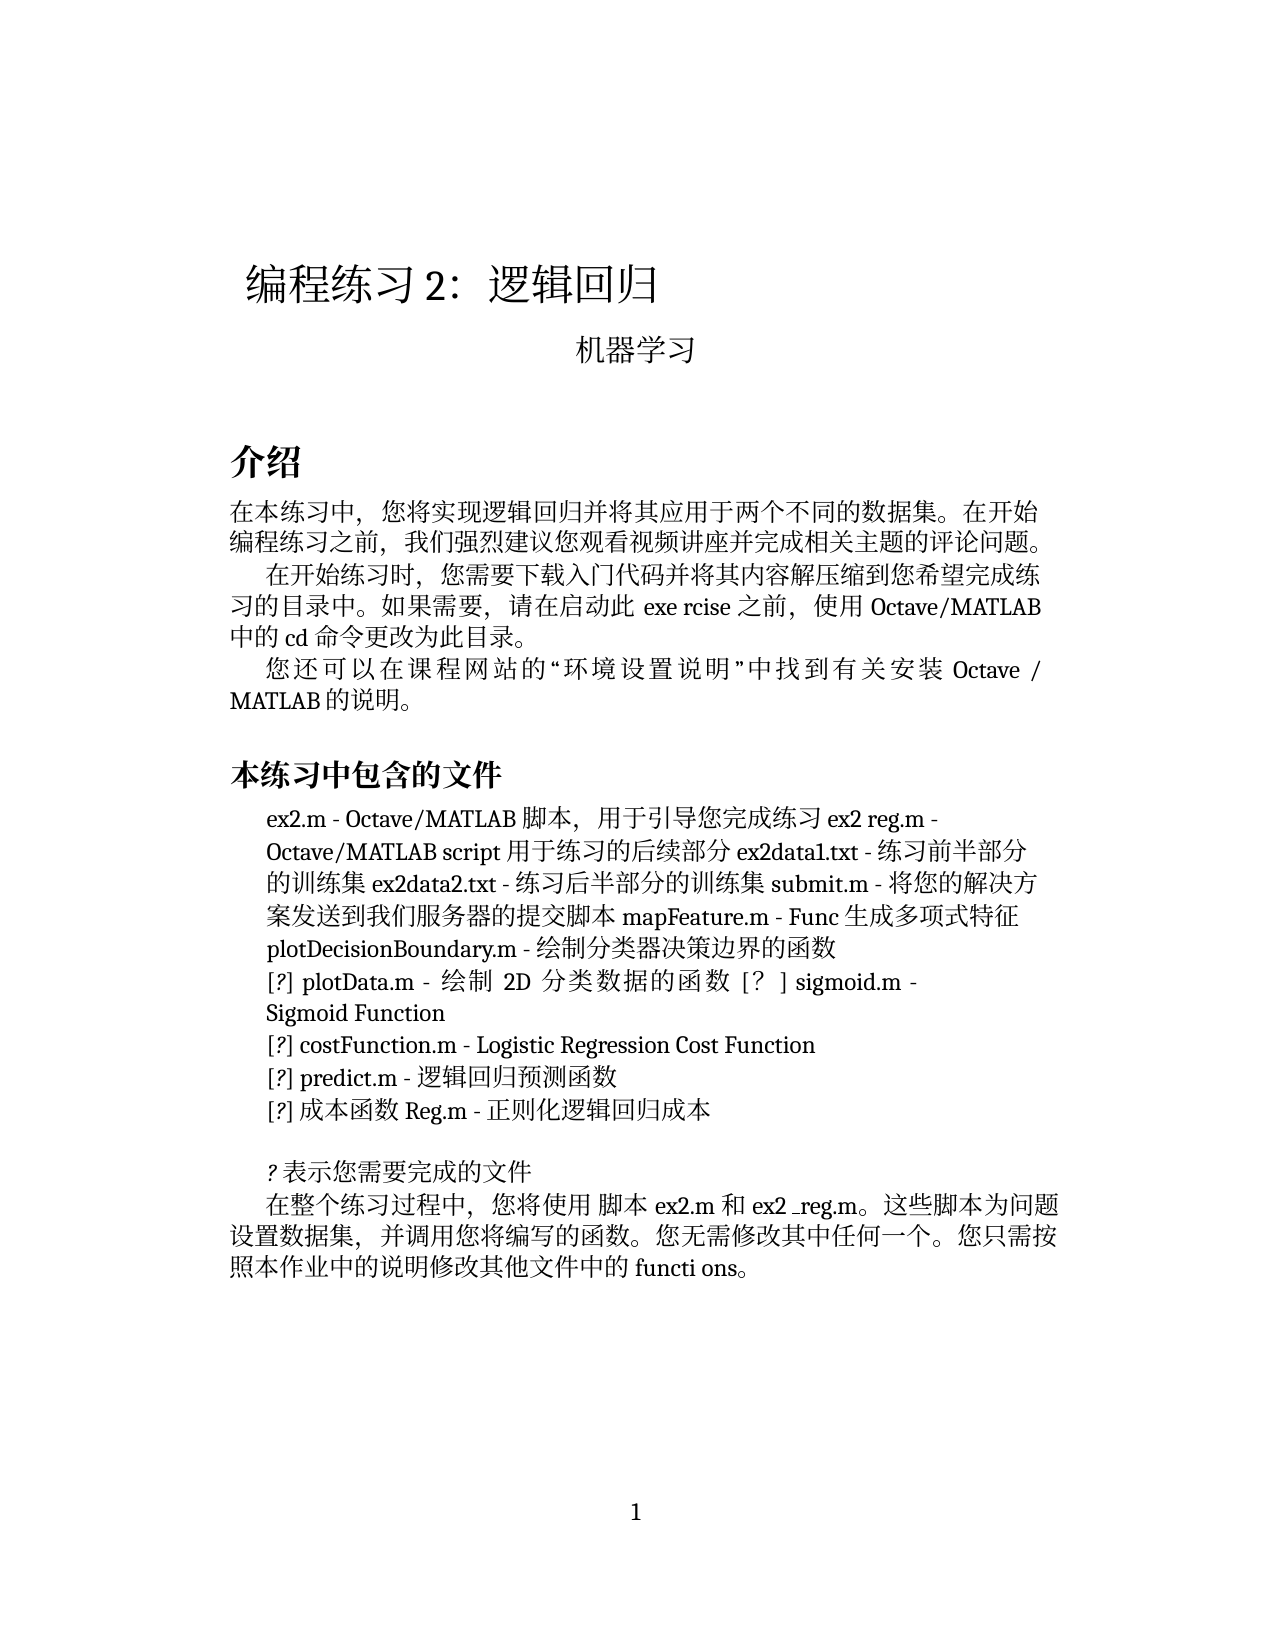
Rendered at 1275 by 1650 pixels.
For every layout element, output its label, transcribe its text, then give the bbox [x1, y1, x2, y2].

text 在本练习中，您将实现逻辑回归并将其应用于两个不同的数据集。在开始编程练习之前，我们强烈建议您观看视频讲座并完成相关主题的评论问题。 [229, 498, 1041, 558]
text ? 表示您需要完成的文件 [266, 1159, 1041, 1188]
text 编程练习 2：逻辑回归 [245, 262, 1059, 311]
text [?] plotData.m - 绘制 2D 分类数据的函数 [？] sigmoid.m - Sigmoid Function [266, 968, 918, 1027]
text 在开始练习时，您需要下载入门代码并将其内容解压缩到您希望完成练习的目录中。如果需要，请在启动此 exe rcise 之前，使用 Octave/MATLAB 中的 cd 命令更改为此目录。 [229, 562, 1041, 652]
subtitle 本练习中包含的文件 [230, 759, 1040, 793]
text [?] costFunction.m - Logistic Regression Cost Function [266, 1031, 1041, 1060]
text 机器学习 [231, 334, 1040, 369]
text [?] 成本函数Reg.m - 正则化逻辑回归成本 [266, 1097, 1041, 1126]
text 在整个练习过程中，您将使用 脚本 ex2.m 和 ex2 reg.m。这些脚本为问题设置数据集，并调用您将编写的函数。您无需修改其中任何一个。您只需按照本作业中的说明修改其他文件中的 functi ons。 [229, 1192, 1059, 1282]
text ex2.m - Octave/MATLAB 脚本，用于引导您完成练习 ex2 reg.m - Octave/MATLAB script 用于练习的后续部分 ex2data1.txt - 练习前半部分的训练集 ex2data2.txt - 练习后半部分的训练集 submit.m - 将您的解决方案发送到我们服务器的提交脚本 mapFeature.m - Func生成多项式特征 plotDecisionBoundary.m - 绘制分类器决策边界的函数 [266, 805, 1040, 964]
subtitle 介绍 [230, 444, 1040, 484]
text 您还可以在课程网站的“环境设置说明”中找到有关安装Octave / MATLAB的说明。 [229, 656, 1041, 716]
text [?] predict.m - 逻辑回归预测函数 [266, 1064, 1041, 1093]
